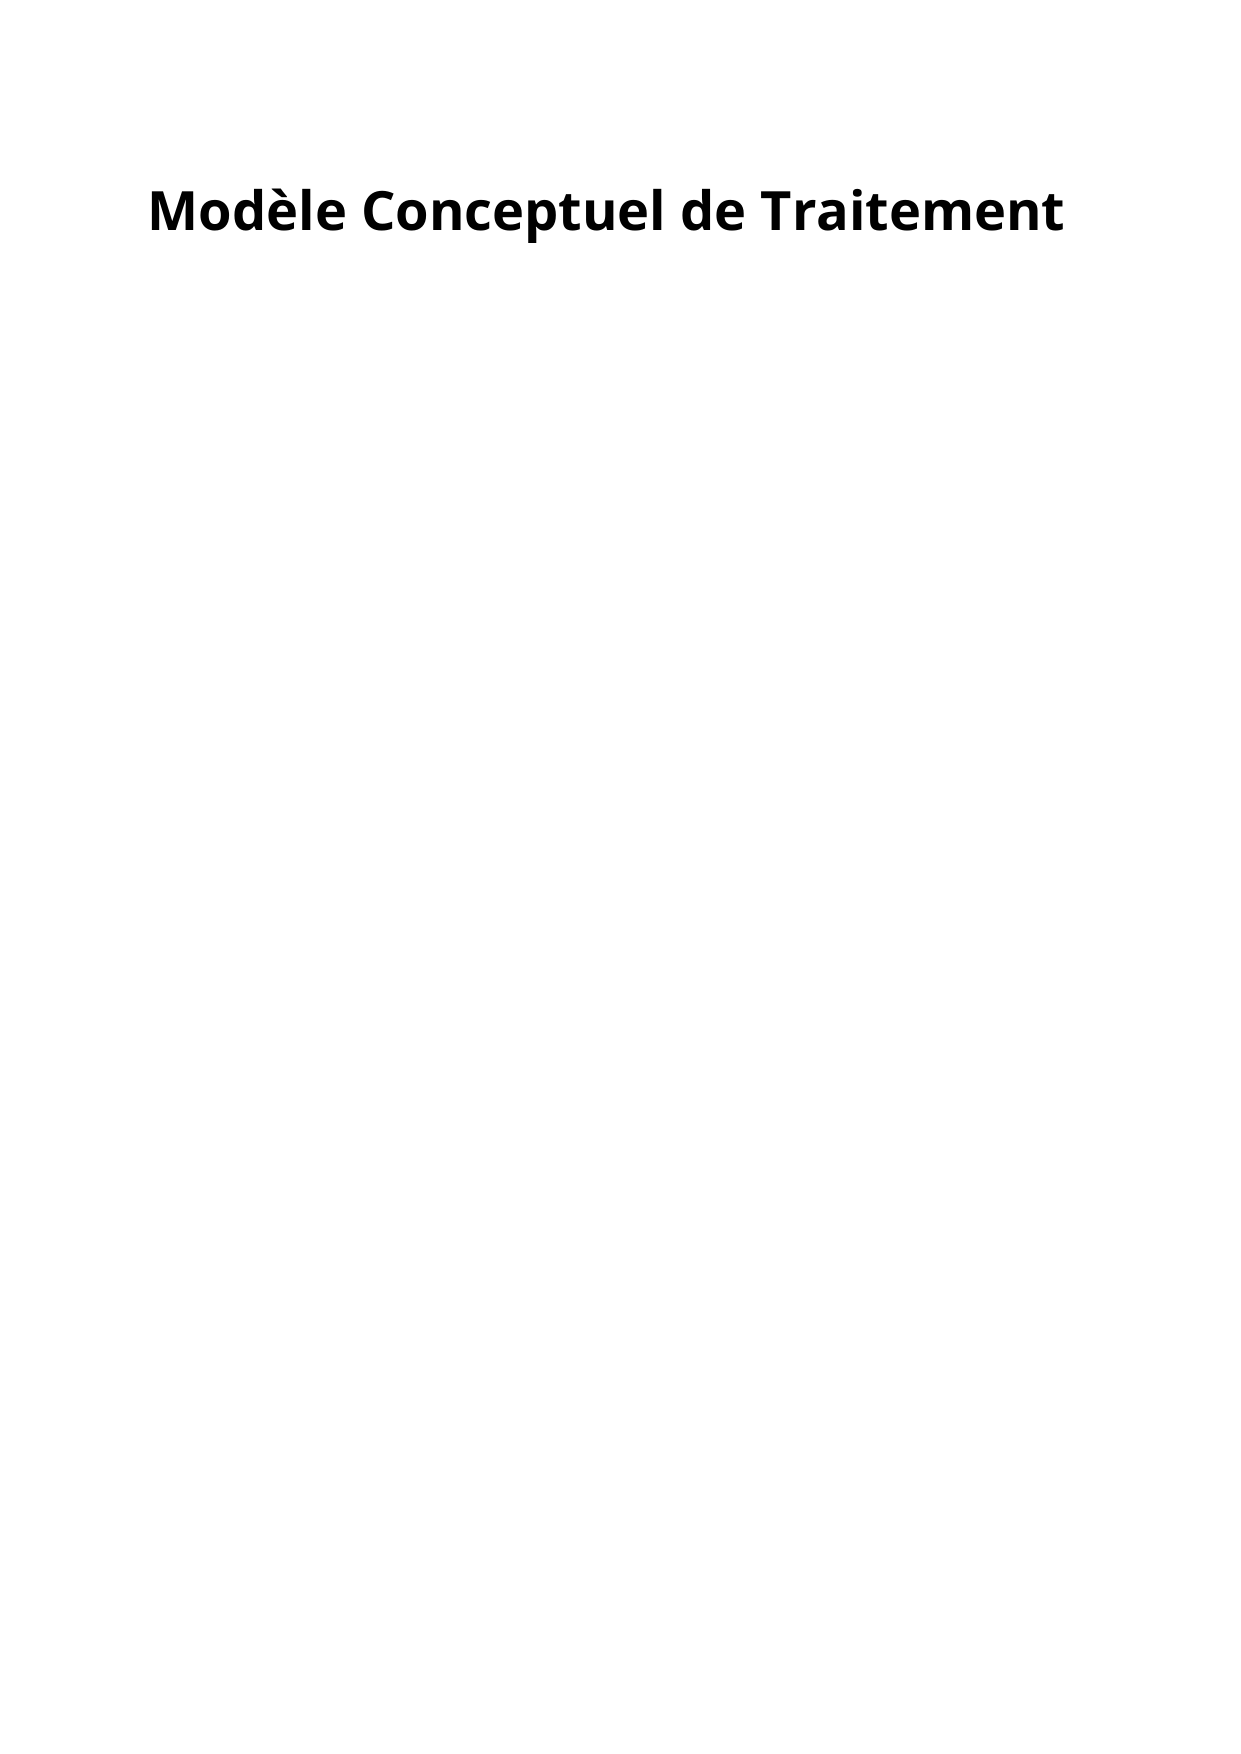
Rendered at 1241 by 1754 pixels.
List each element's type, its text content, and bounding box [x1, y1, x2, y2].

subtitle Modèle Conceptuel de Traitement [148, 173, 1093, 246]
